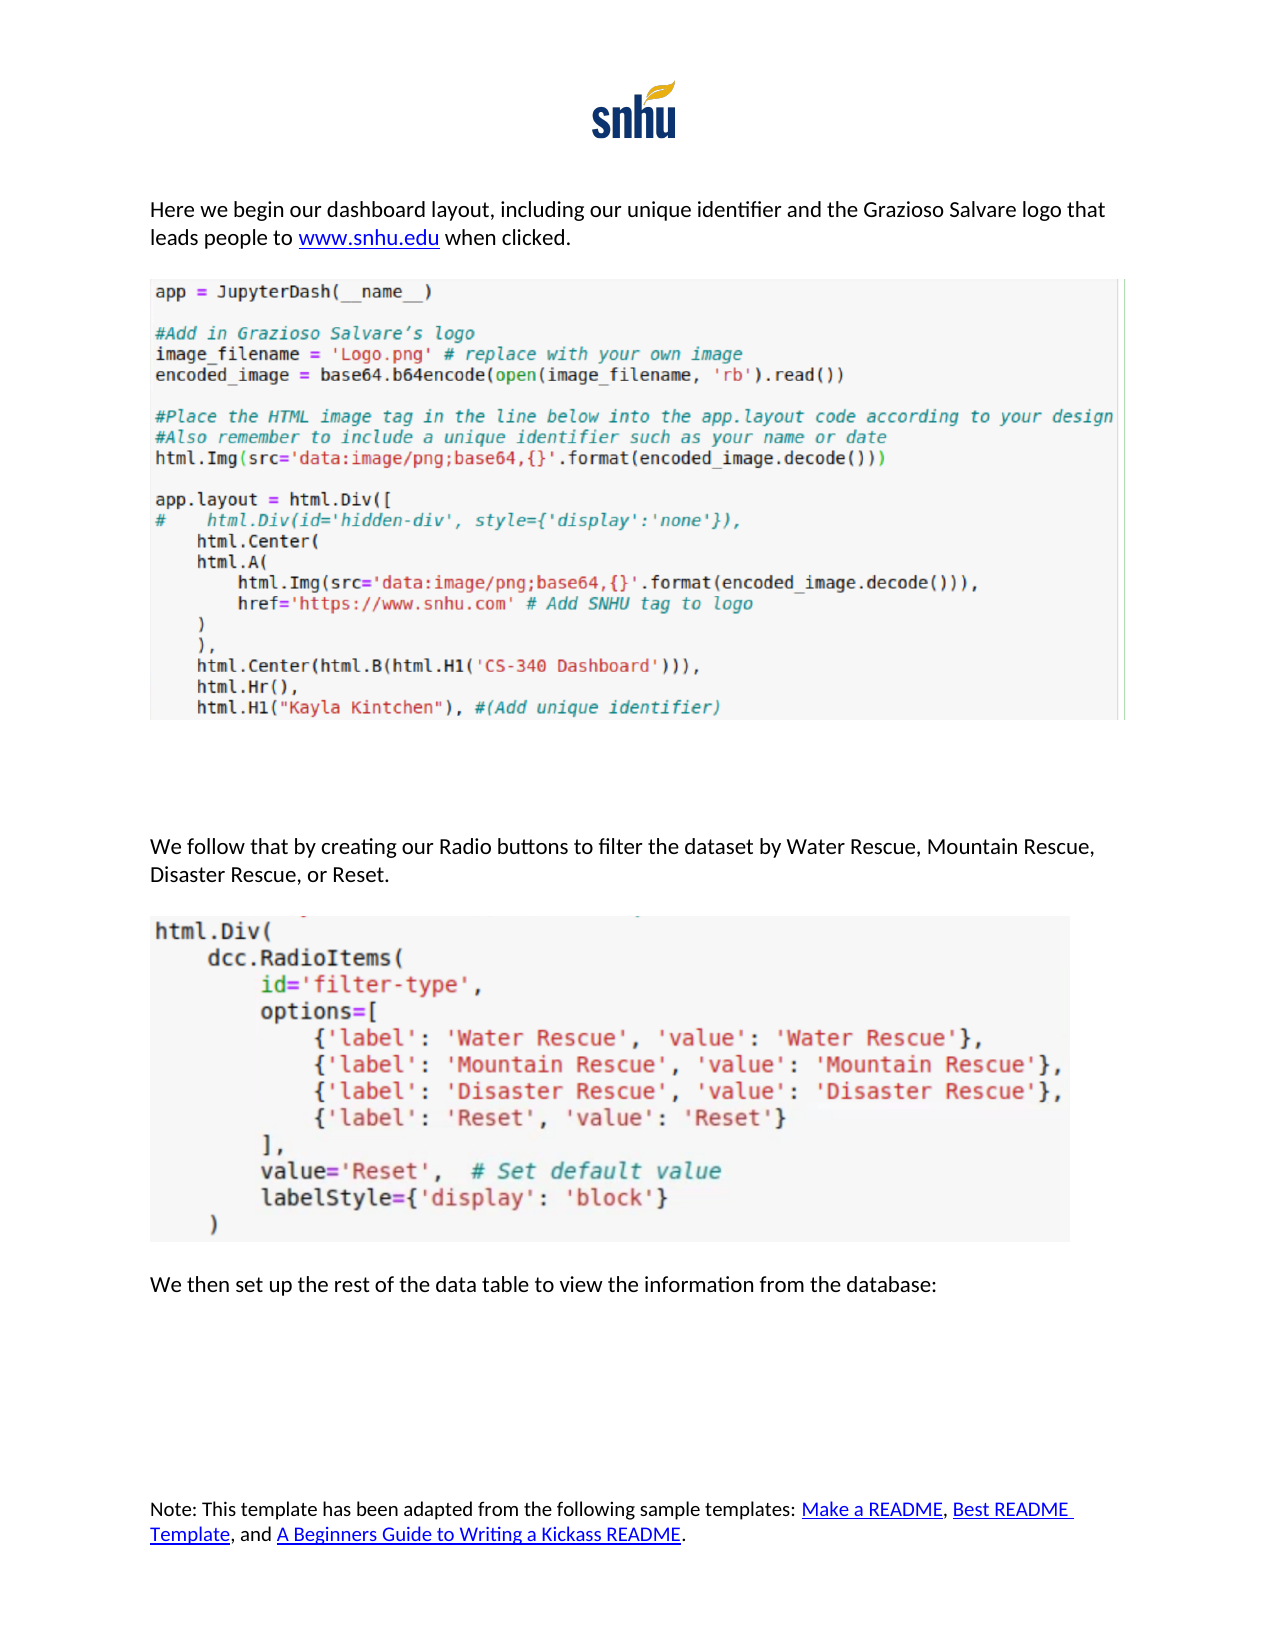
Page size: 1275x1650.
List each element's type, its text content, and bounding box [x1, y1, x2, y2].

text We then set up the rest of the data table to view the information from the database: [150, 1270, 1125, 1298]
picture [573, 75, 702, 147]
text We follow that by creating our Radio buttons to filter the dataset by Water Rescue, Mountain Rescue, Disaster Rescue, or Reset. [150, 832, 1125, 888]
picture [150, 279, 1125, 720]
text Here we begin our dashboard layout, including our unique identifier and the Grazioso Salvare logo that leads people to www.snhu.edu when clicked. [150, 195, 1125, 251]
picture [150, 916, 1070, 1242]
